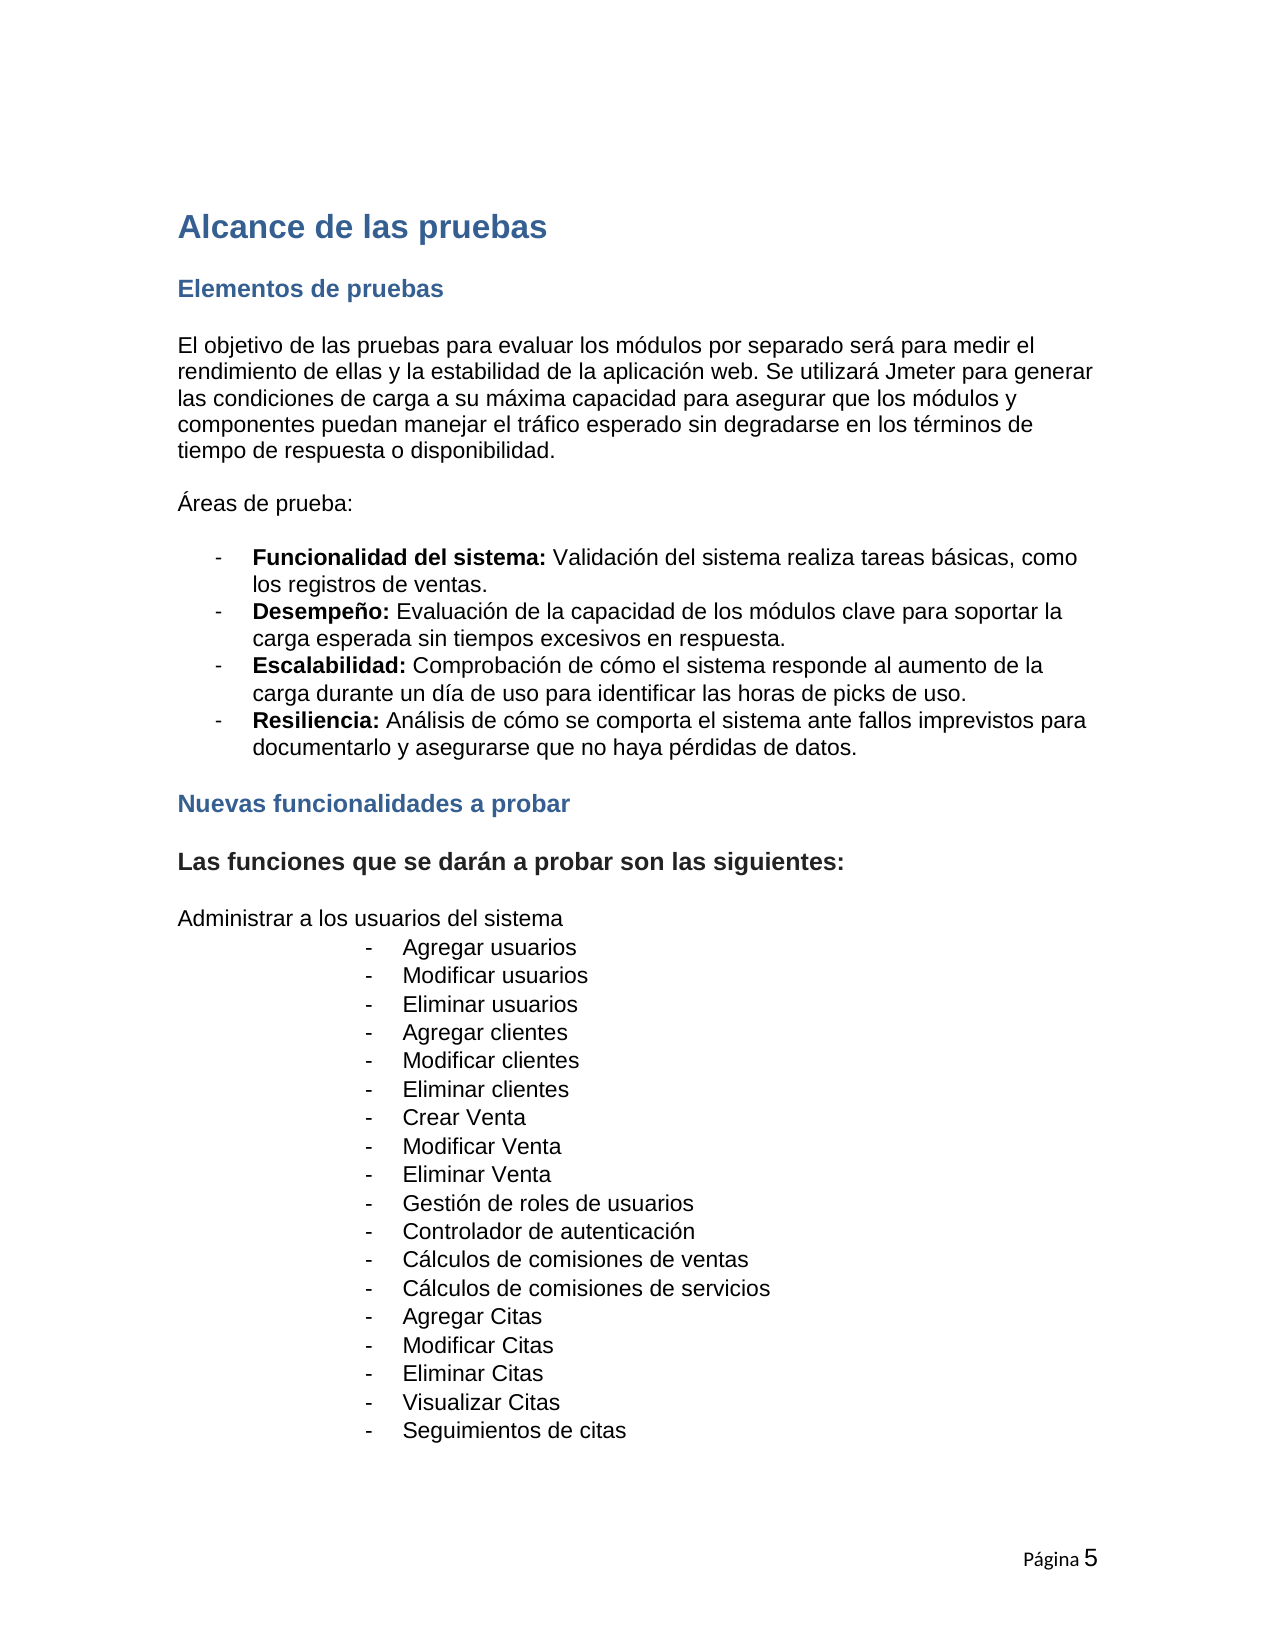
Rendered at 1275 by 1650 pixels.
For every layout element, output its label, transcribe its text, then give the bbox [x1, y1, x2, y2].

list Cálculos de comisiones de ventas [365, 1246, 1098, 1273]
list Gestión de roles de usuarios [365, 1189, 1098, 1216]
text Alcance de las pruebas [177, 207, 1098, 245]
text Áreas de prueba: [177, 490, 1098, 516]
list Controlador de autenticación [365, 1218, 1098, 1244]
list Seguimientos de citas [365, 1417, 1098, 1443]
list Modificar Venta [365, 1133, 1098, 1159]
list Funcionalidad del sistema: Validación del sistema realiza tareas básicas, como los registros de ventas. [215, 543, 1098, 597]
text El objetivo de las pruebas para evaluar los módulos por separado será para medir el rendimiento de ellas y la estabilidad de la aplicación web. Se utilizará Jmeter para generar las condiciones de carga a su máxima capacidad para asegurar que los módulos y componentes puedan manejar el tráfico esperado sin degradarse en los términos de tiempo de respuesta o disponibilidad. [177, 332, 1098, 464]
list Agregar clientes [365, 1019, 1098, 1045]
list Eliminar usuarios [365, 991, 1098, 1017]
text Las funciones que se darán a probar son las siguientes: [177, 847, 1098, 876]
list Eliminar Citas [365, 1360, 1098, 1387]
list Escalabilidad: Comprobación de cómo el sistema responde al aumento de la carga durante un día de uso para identificar las horas de picks de uso. [215, 651, 1098, 706]
text Administrar a los usuarios del sistema [177, 905, 1098, 932]
list Resiliencia: Análisis de cómo se comporta el sistema ante fallos imprevistos para documentarlo y asegurarse que no haya pérdidas de datos. [215, 706, 1098, 760]
list Eliminar Venta [365, 1161, 1098, 1187]
list Modificar clientes [365, 1047, 1098, 1074]
text Nuevas funcionalidades a probar [177, 789, 1098, 818]
list Cálculos de comisiones de servicios [365, 1275, 1098, 1301]
text Elementos de pruebas [177, 274, 1098, 303]
list Desempeño: Evaluación de la capacidad de los módulos clave para soportar la carga esperada sin tiempos excesivos en respuesta. [215, 597, 1098, 651]
list Modificar Citas [365, 1332, 1098, 1358]
list Modificar usuarios [365, 962, 1098, 988]
list Visualizar Citas [365, 1389, 1098, 1415]
list Agregar Citas [365, 1303, 1098, 1330]
list Eliminar clientes [365, 1076, 1098, 1102]
list Crear Venta [365, 1104, 1098, 1131]
list Agregar usuarios [365, 934, 1098, 960]
